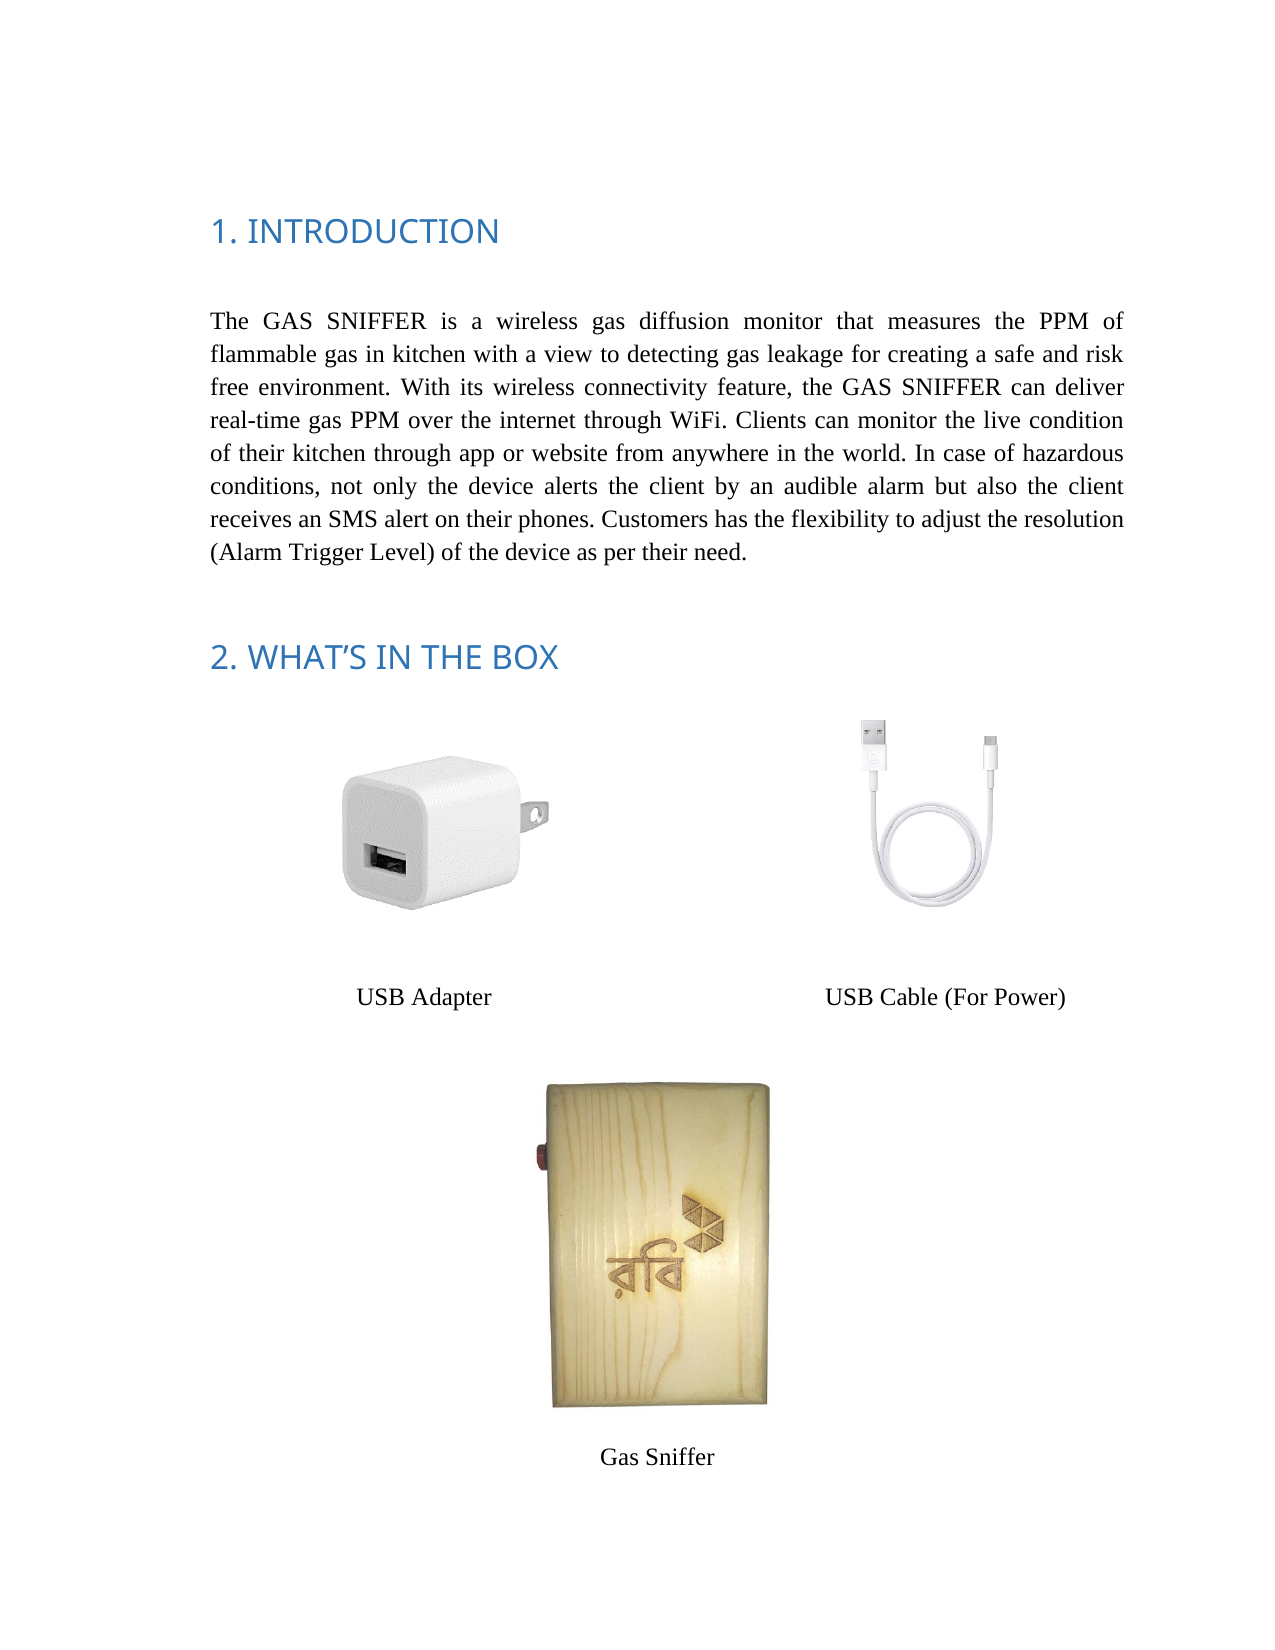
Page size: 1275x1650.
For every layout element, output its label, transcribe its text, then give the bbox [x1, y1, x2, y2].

text The GAS SNIFFER is a wireless gas diffusion monitor that measures the PPM of flammable gas in kitchen with a view to detecting gas leakage for creating a safe and risk free environment. With its wireless connectivity feature, the GAS SNIFFER can deliver real-time gas PPM over the internet through WiFi. Clients can monitor the live condition of their kitchen through app or website from anywhere in the world. In case of hazardous conditions, not only the device alerts the client by an audible alarm but also the client receives an SMS alert on their phones. Customers has the flexibility to adjust the resolution (Alarm Trigger Level) of the device as per their need. [210, 306, 1125, 566]
subtitle WHAT’S IN THE BOX [210, 634, 1125, 679]
subtitle INTRODUCTION [210, 208, 1125, 253]
list Gas Sniffer [247, 1442, 1125, 1471]
picture [316, 704, 569, 958]
picture [515, 1041, 800, 1442]
list USB Adapter USB Cable (For Power) [300, 982, 1125, 1011]
picture [795, 679, 1070, 982]
